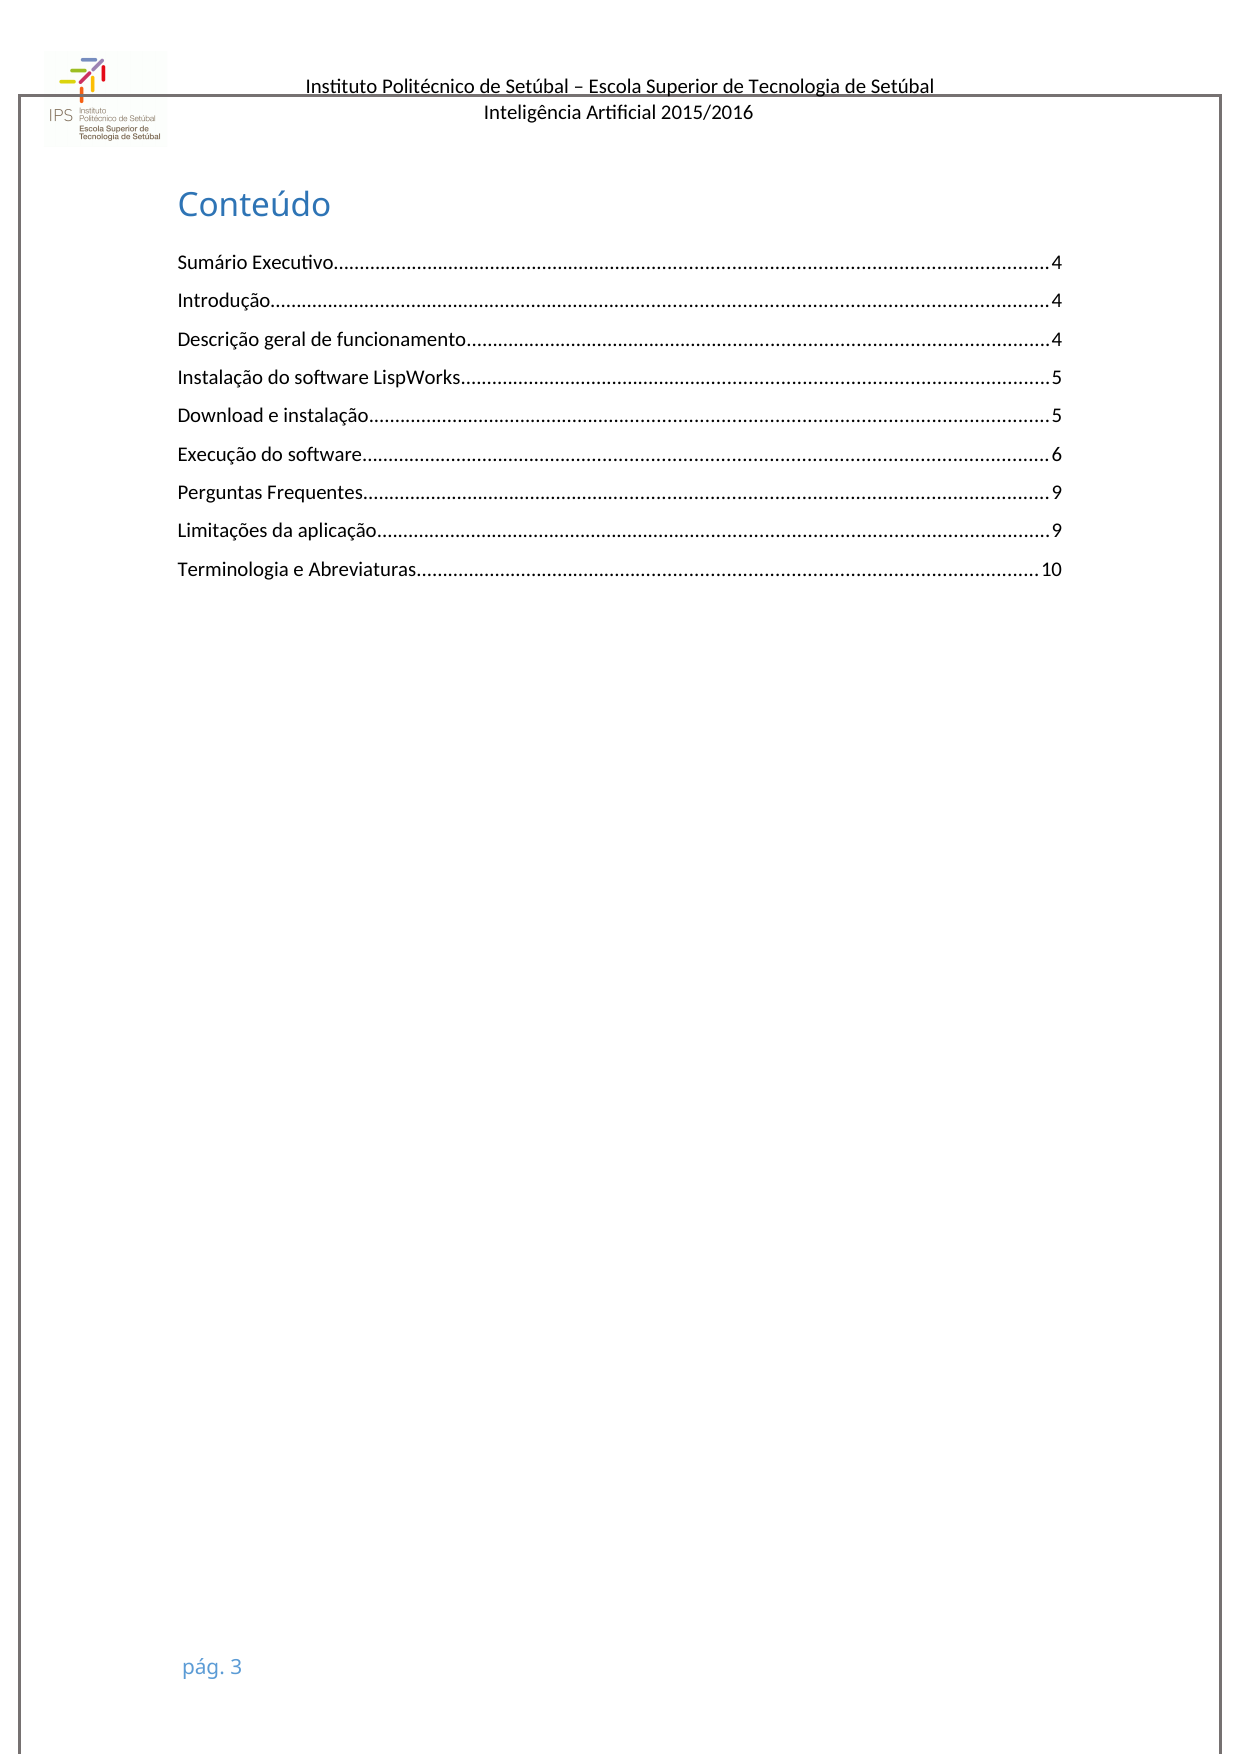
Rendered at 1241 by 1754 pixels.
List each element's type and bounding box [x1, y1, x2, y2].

picture [43, 51, 168, 94]
picture [43, 97, 168, 147]
